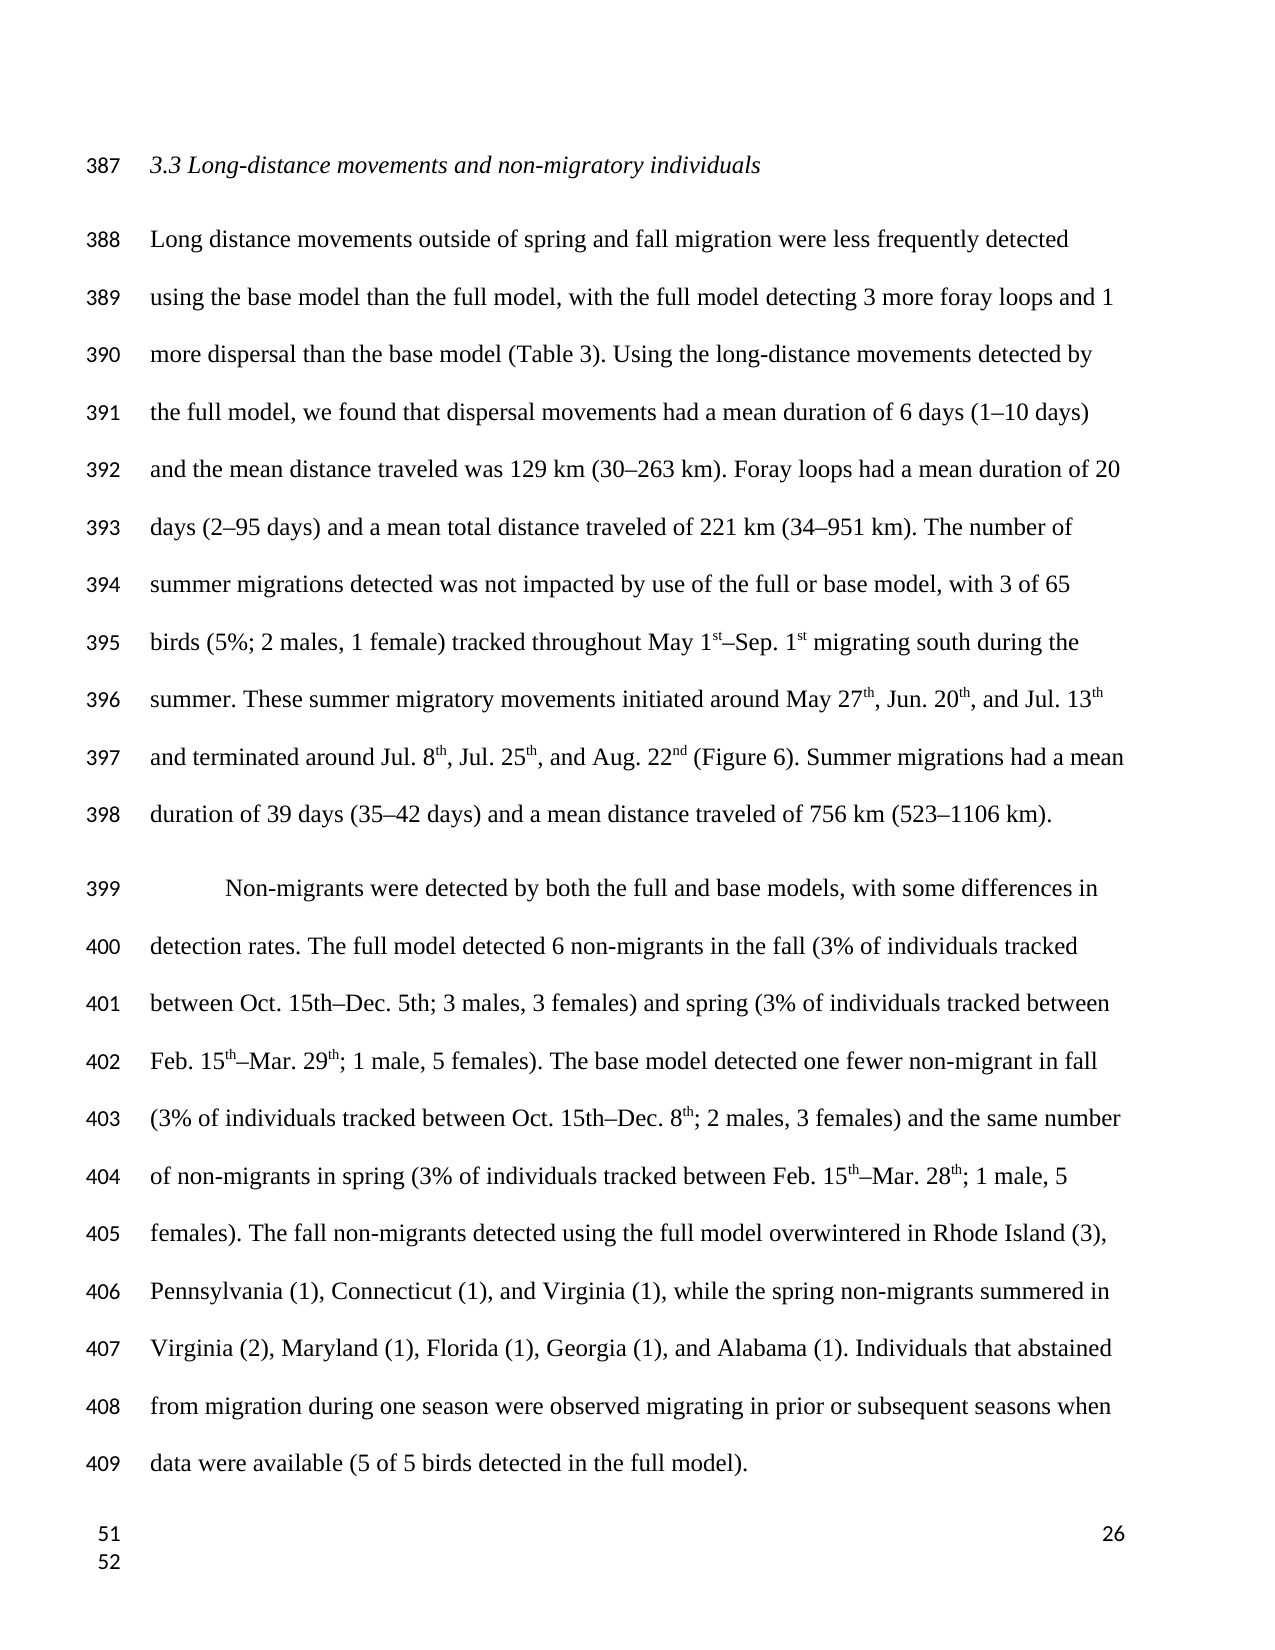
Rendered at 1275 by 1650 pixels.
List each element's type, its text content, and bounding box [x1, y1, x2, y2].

text Long distance movements outside of spring and fall migration were less frequently detected using the base model than the full model, with the full model detecting 3 more foray loops and 1 more dispersal than the base model (Table 3). Using the long-distance movements detected by the full model, we found that dispersal movements had a mean duration of 6 days (1–10 days) and the mean distance traveled was 129 km (30–263 km). Foray loops had a mean duration of 20 days (2–95 days) and a mean total distance traveled of 221 km (34–951 km). The number of summer migrations detected was not impacted by use of the full or base model, with 3 of 65 birds (5%; 2 males, 1 female) tracked throughout May 1st–Sep. 1st migrating south during the summer. These summer migratory movements initiated around May 27th, Jun. 20th, and Jul. 13th and terminated around Jul. 8th, Jul. 25th, and Aug. 22nd (Figure 6). Summer migrations had a mean duration of 39 days (35–42 days) and a mean distance traveled of 756 km (523–1106 km). [150, 224, 1125, 828]
text Non-migrants were detected by both the full and base models, with some differences in detection rates. The full model detected 6 non-migrants in the fall (3% of individuals tracked between Oct. 15th–Dec. 5th; 3 males, 3 females) and spring (3% of individuals tracked between Feb. 15th–Mar. 29th; 1 male, 5 females). The base model detected one fewer non-migrant in fall (3% of individuals tracked between Oct. 15th–Dec. 8th; 2 males, 3 females) and the same number of non-migrants in spring (3% of individuals tracked between Feb. 15th–Mar. 28th; 1 male, 5 females). The fall non-migrants detected using the full model overwintered in Rhode Island (3), Pennsylvania (1), Connecticut (1), and Virginia (1), while the spring non-migrants summered in Virginia (2), Maryland (1), Florida (1), Georgia (1), and Alabama (1). Individuals that abstained from migration during one season were observed migrating in prior or subsequent seasons when data were available (5 of 5 birds detected in the full model). [150, 873, 1125, 1477]
text 3.3 Long-distance movements and non-migratory individuals [150, 150, 1125, 179]
